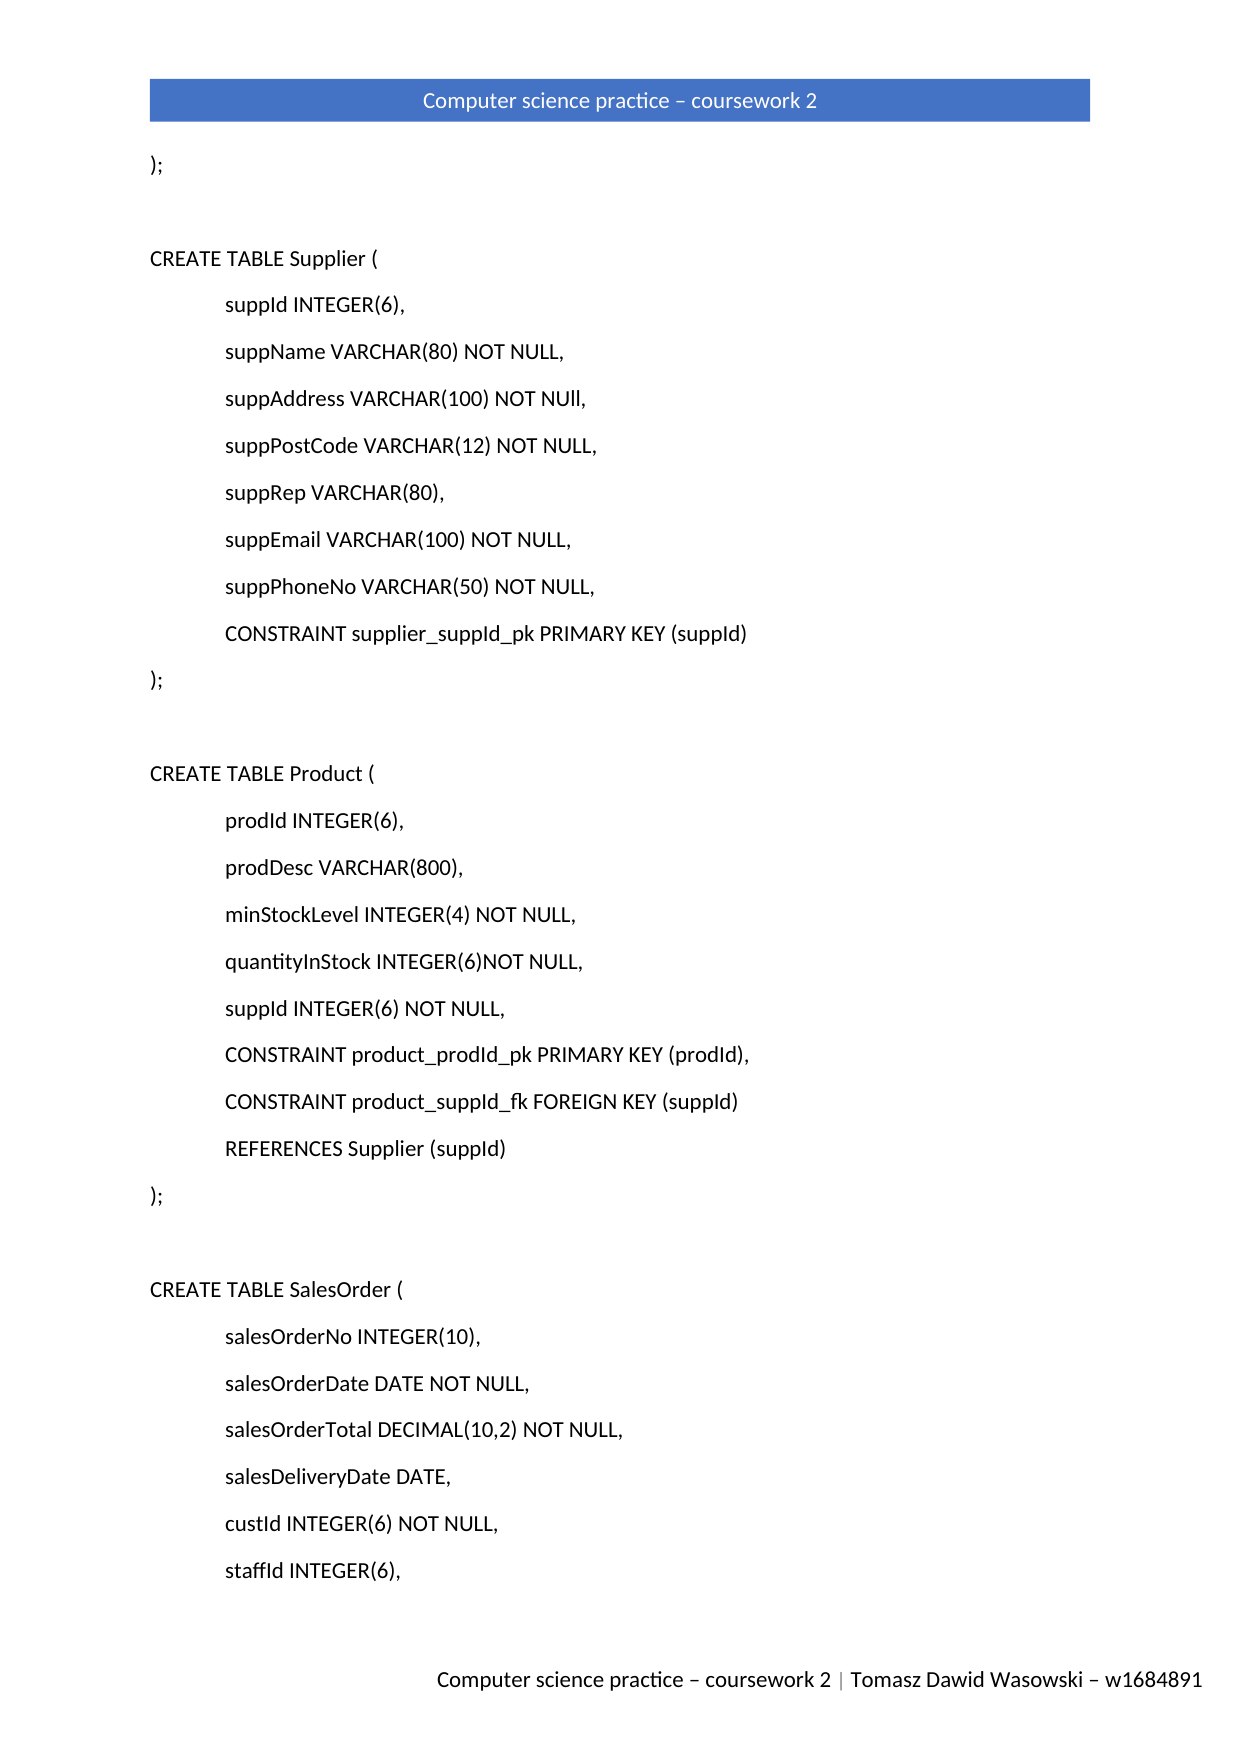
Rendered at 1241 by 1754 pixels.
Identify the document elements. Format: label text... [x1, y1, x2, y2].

text suppPhoneNo VARCHAR(50) NOT NULL, [150, 572, 1090, 600]
text REFERENCES Supplier (suppId) [150, 1134, 1090, 1162]
text suppPostCode VARCHAR(12) NOT NULL, [150, 431, 1090, 459]
text suppName VARCHAR(80) NOT NULL, [150, 337, 1090, 366]
text CREATE TABLE SalesOrder ( [150, 1275, 1090, 1303]
text salesOrderTotal DECIMAL(10,2) NOT NULL, [150, 1416, 1090, 1444]
text CREATE TABLE Product ( [150, 759, 1090, 787]
text minStockLevel INTEGER(4) NOT NULL, [150, 900, 1090, 928]
text CREATE TABLE Supplier ( [150, 244, 1090, 272]
text salesOrderDate DATE NOT NULL, [150, 1369, 1090, 1397]
text CONSTRAINT product_suppId_fk FOREIGN KEY (suppId) [150, 1087, 1090, 1116]
text salesDeliveryDate DATE, [150, 1462, 1090, 1491]
text suppId INTEGER(6), [150, 291, 1090, 319]
text suppAddress VARCHAR(100) NOT NUll, [150, 384, 1090, 412]
text suppId INTEGER(6) NOT NULL, [150, 994, 1090, 1022]
text ); [150, 1181, 1090, 1209]
text salesOrderNo INTEGER(10), [150, 1322, 1090, 1350]
text CONSTRAINT supplier_suppId_pk PRIMARY KEY (suppId) [150, 619, 1090, 647]
text prodId INTEGER(6), [150, 806, 1090, 834]
text quantityInStock INTEGER(6)NOT NULL, [150, 947, 1090, 975]
text suppEmail VARCHAR(100) NOT NULL, [150, 525, 1090, 553]
text ); [150, 666, 1090, 694]
text CONSTRAINT product_prodId_pk PRIMARY KEY (prodId), [150, 1041, 1090, 1069]
text ); [150, 150, 1090, 178]
text suppRep VARCHAR(80), [150, 478, 1090, 506]
text staffId INTEGER(6), [150, 1556, 1090, 1584]
text custId INTEGER(6) NOT NULL, [150, 1509, 1090, 1537]
text prodDesc VARCHAR(800), [150, 853, 1090, 881]
